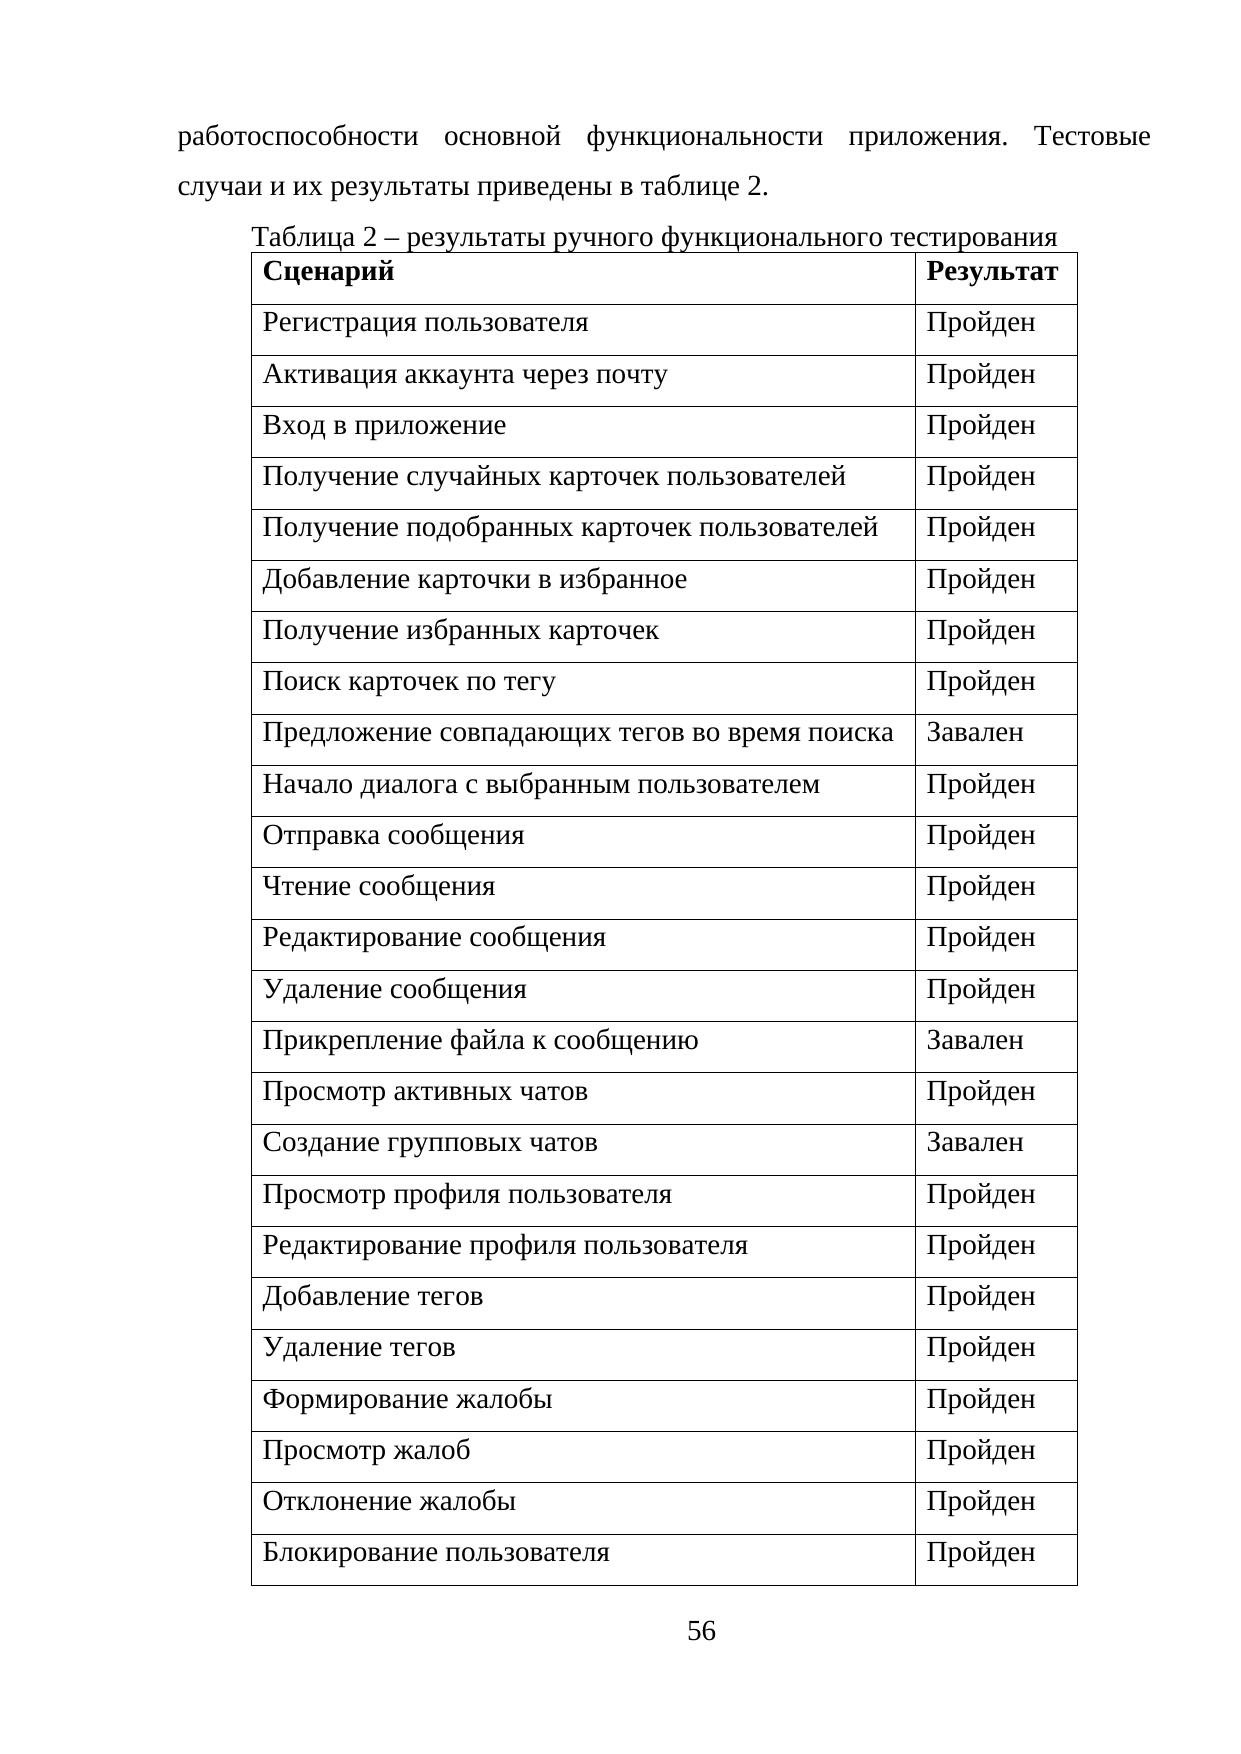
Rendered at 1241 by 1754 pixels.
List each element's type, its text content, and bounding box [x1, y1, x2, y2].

table_cell Получение избранных карточек [252, 612, 915, 662]
table_cell Создание групповых чатов [252, 1125, 915, 1175]
table_cell Пройден [916, 1535, 1077, 1585]
table_cell Пройден [916, 663, 1077, 713]
table_cell Просмотр активных чатов [252, 1073, 915, 1123]
table_cell Отправка сообщения [252, 817, 915, 867]
table_cell Завален [916, 715, 1077, 765]
table_cell Пройден [916, 305, 1077, 355]
table_cell Блокирование пользователя [252, 1535, 915, 1585]
table_cell Предложение совпадающих тегов во время поиска [252, 715, 915, 765]
table_cell Пройден [916, 612, 1077, 662]
table_cell Пройден [916, 561, 1077, 611]
table_cell Регистрация пользователя [252, 305, 915, 355]
table_cell Пройден [916, 1432, 1077, 1482]
table_cell Получение случайных карточек пользователей [252, 458, 915, 508]
table_cell Пройден [916, 766, 1077, 816]
table_cell Пройден [916, 920, 1077, 970]
table_cell Пройден [916, 1330, 1077, 1380]
table_cell Получение подобранных карточек пользователей [252, 510, 915, 560]
table_cell Пройден [916, 817, 1077, 867]
table_cell Пройден [916, 510, 1077, 560]
table_cell Редактирование сообщения [252, 920, 915, 970]
table_cell Чтение сообщения [252, 868, 915, 918]
table_cell Начало диалога с выбранным пользователем [252, 766, 915, 816]
table_cell Добавление карточки в избранное [252, 561, 915, 611]
table_cell Пройден [916, 868, 1077, 918]
table_cell Пройден [916, 458, 1077, 508]
table_cell Пройден [916, 1073, 1077, 1123]
table_cell Пройден [916, 971, 1077, 1021]
table_cell Пройден [916, 1381, 1077, 1431]
table_cell Завален [916, 1125, 1077, 1175]
table_header Результат [916, 253, 1077, 303]
table_cell Пройден [916, 1278, 1077, 1328]
table_cell Пройден [916, 356, 1077, 406]
table_cell Пройден [916, 1483, 1077, 1533]
table_cell Удаление сообщения [252, 971, 915, 1021]
table_cell Удаление тегов [252, 1330, 915, 1380]
table_cell Просмотр профиля пользователя [252, 1176, 915, 1226]
table_cell Пройден [916, 1227, 1077, 1277]
table_cell Активация аккаунта через почту [252, 356, 915, 406]
table_cell Пройден [916, 407, 1077, 457]
table_cell Отклонение жалобы [252, 1483, 915, 1533]
table_header Сценарий [252, 253, 915, 303]
table_cell Просмотр жалоб [252, 1432, 915, 1482]
table_cell Прикрепление файла к сообщению [252, 1022, 915, 1072]
table_cell Поиск карточек по тегу [252, 663, 915, 713]
table_cell Формирование жалобы [252, 1381, 915, 1431]
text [177, 118, 1152, 202]
table_cell Добавление тегов [252, 1278, 915, 1328]
table_cell Завален [916, 1022, 1077, 1072]
table_cell Редактирование профиля пользователя [252, 1227, 915, 1277]
text Таблица 2 – результаты ручного функционального тестирования [177, 219, 1152, 252]
table_cell Вход в приложение [252, 407, 915, 457]
table_cell Пройден [916, 1176, 1077, 1226]
